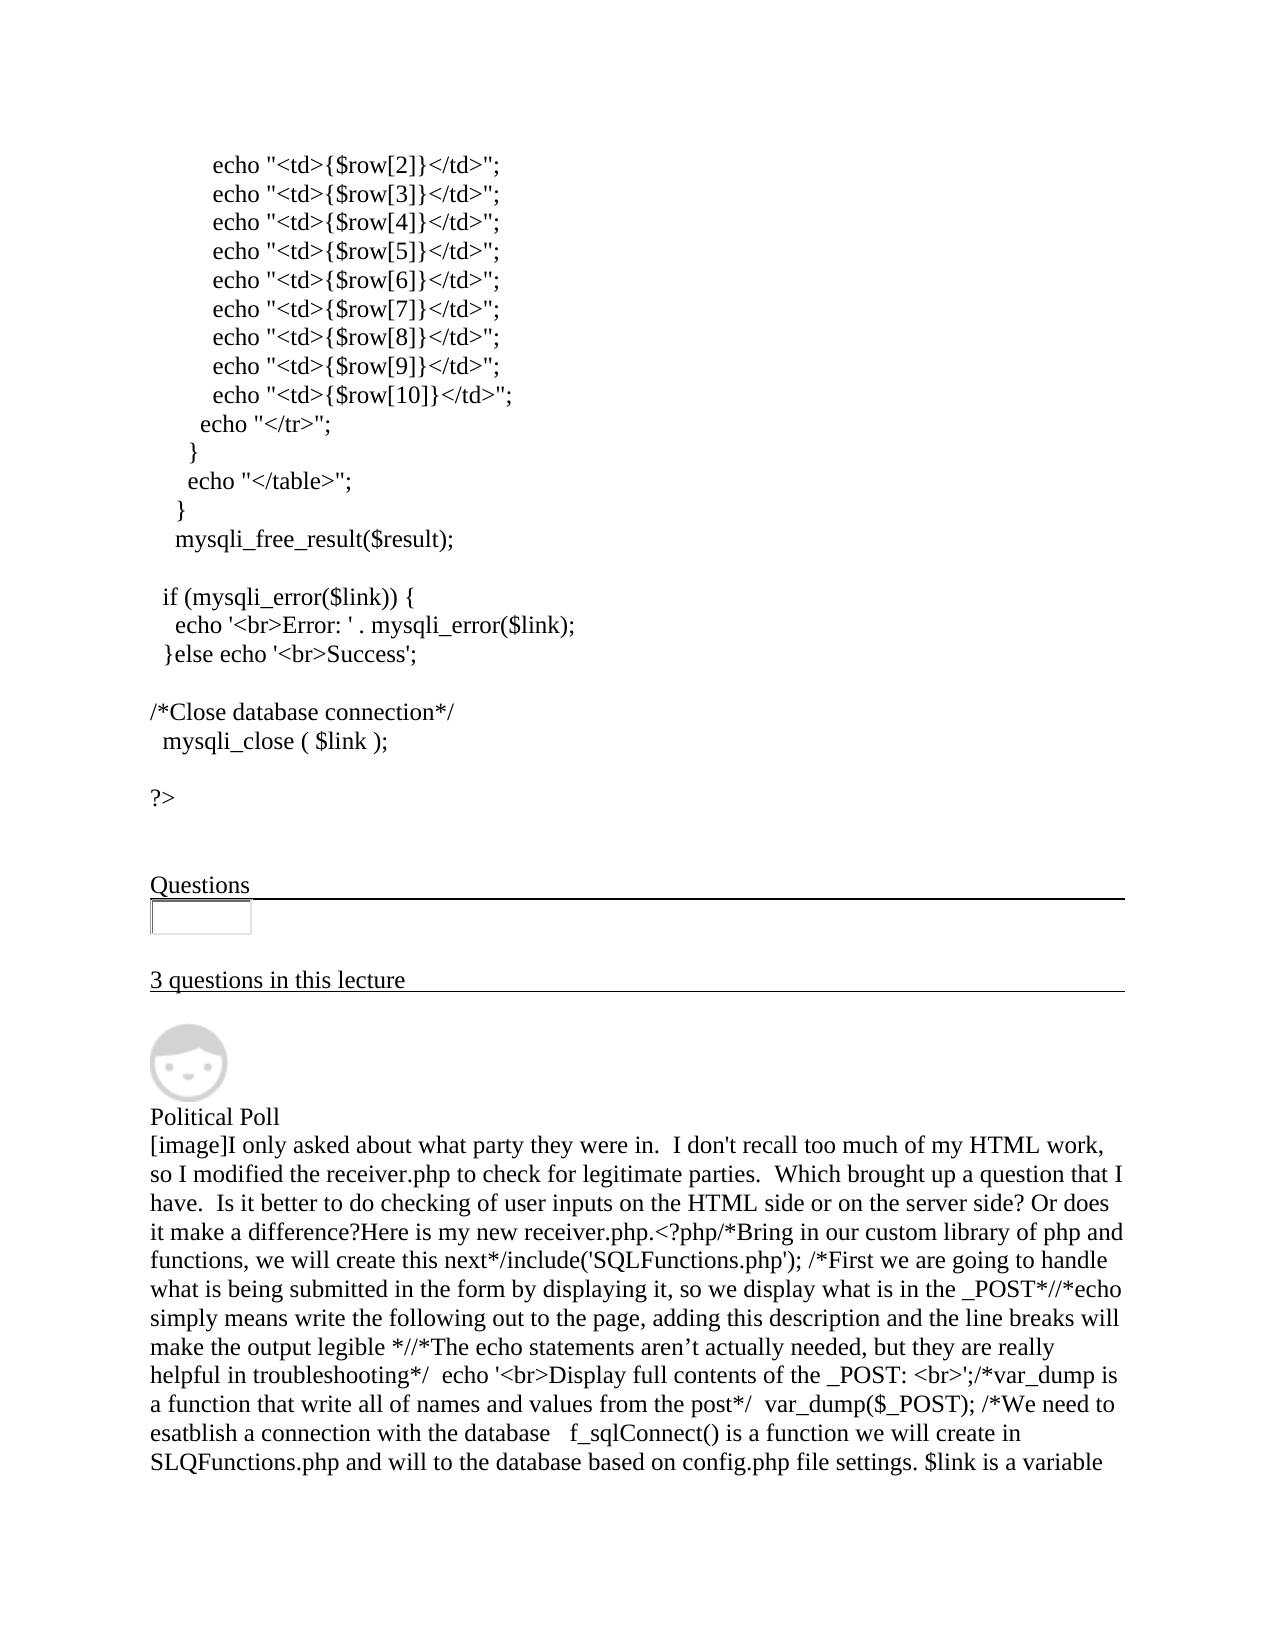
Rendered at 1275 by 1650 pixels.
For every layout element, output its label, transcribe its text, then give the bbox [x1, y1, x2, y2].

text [150, 150, 1125, 552]
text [150, 1130, 1125, 1475]
text 3 questions in this lecture [150, 966, 1125, 991]
text if (mysqli_error($link)) { echo '<br>Error: ' . mysqli_error($link); }else echo '<br>Success'; [150, 582, 1125, 668]
picture [150, 1023, 229, 1102]
text /*Close database connection*/ mysqli_close ( $link ); ?> [150, 697, 1125, 812]
text Questions [150, 870, 1125, 898]
text Political Poll [150, 1102, 1125, 1130]
